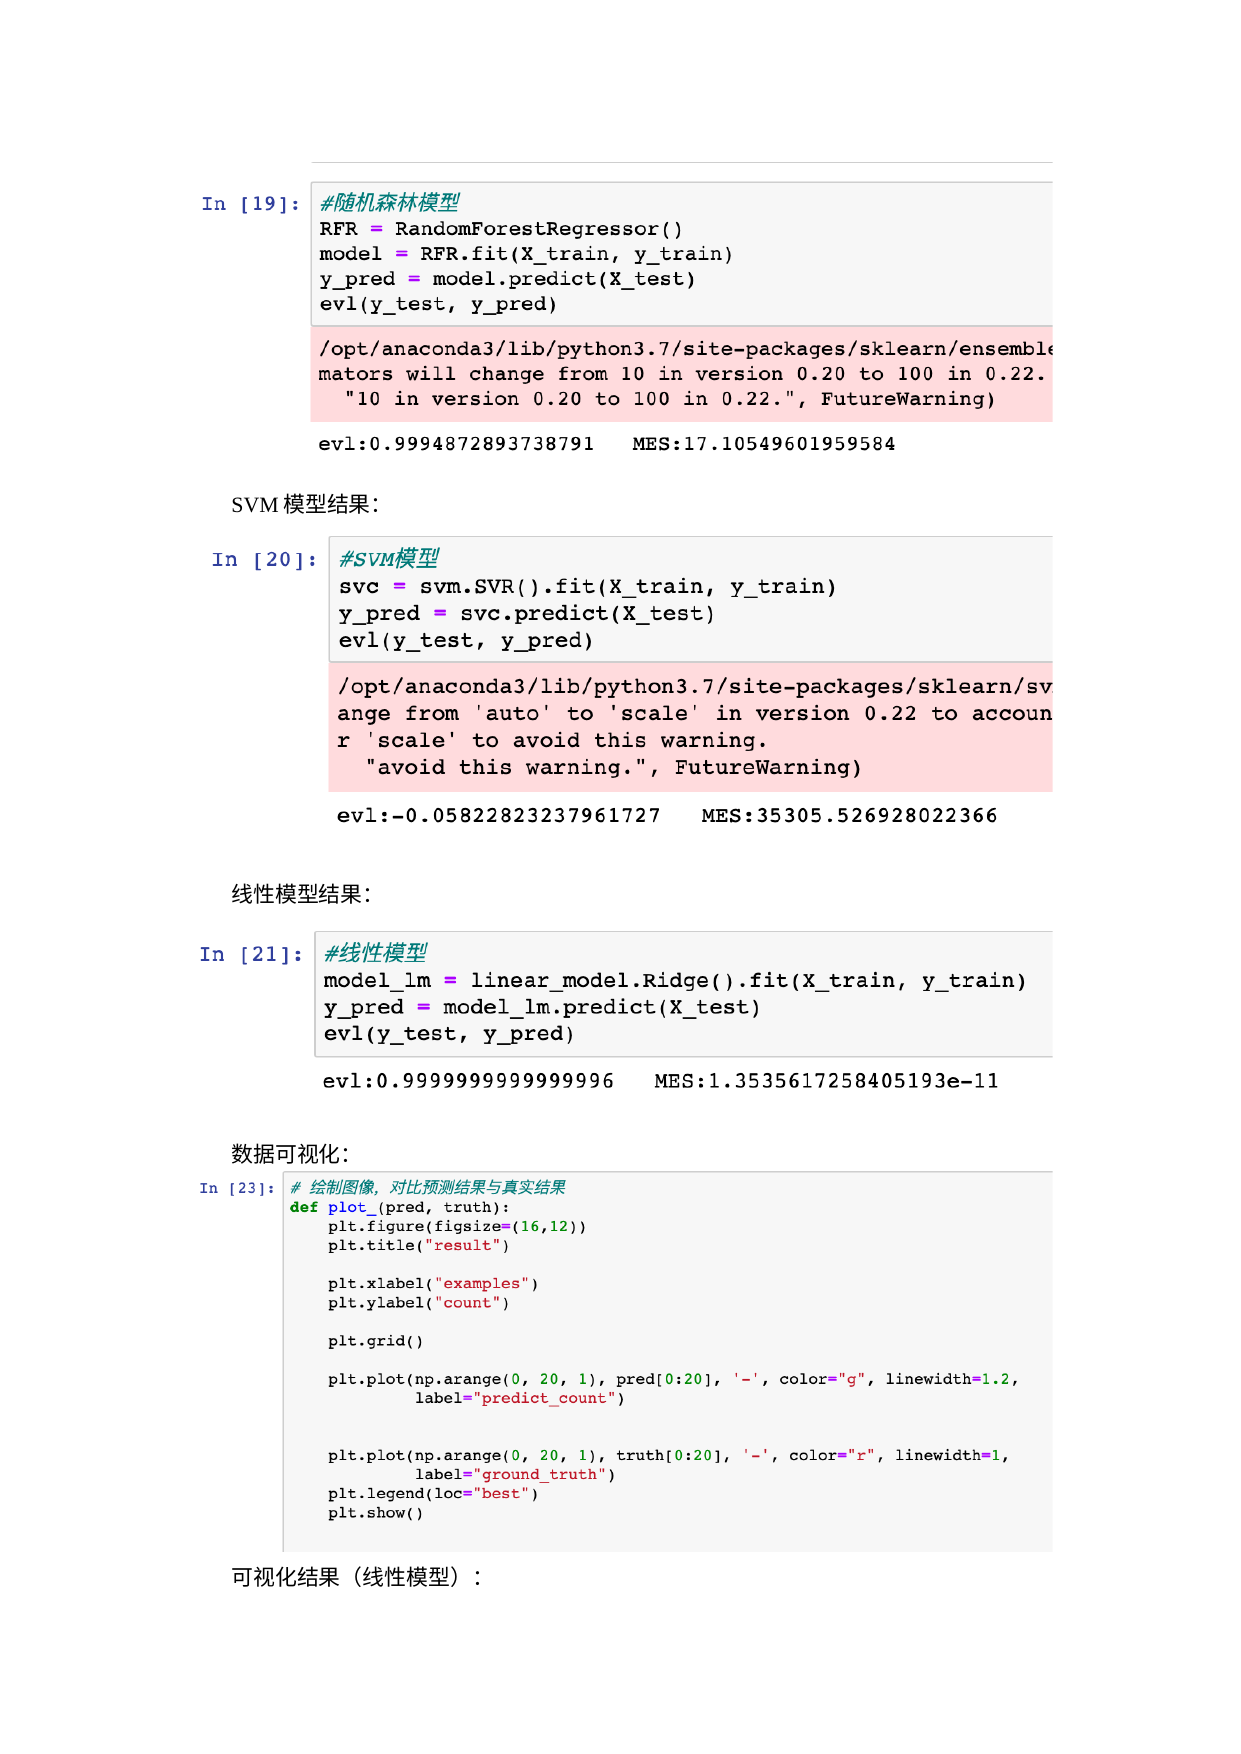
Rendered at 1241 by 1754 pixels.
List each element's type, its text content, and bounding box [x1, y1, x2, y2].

text 可视化结果（线性模型）： [187, 1559, 1053, 1592]
picture [187, 1169, 1053, 1552]
text 线性模型结果： [187, 877, 1053, 909]
picture [187, 909, 1053, 1110]
text 数据可视化： [187, 1137, 1053, 1169]
picture [187, 519, 1053, 854]
picture [187, 162, 1053, 463]
text SVM模型结果： [187, 487, 1053, 519]
